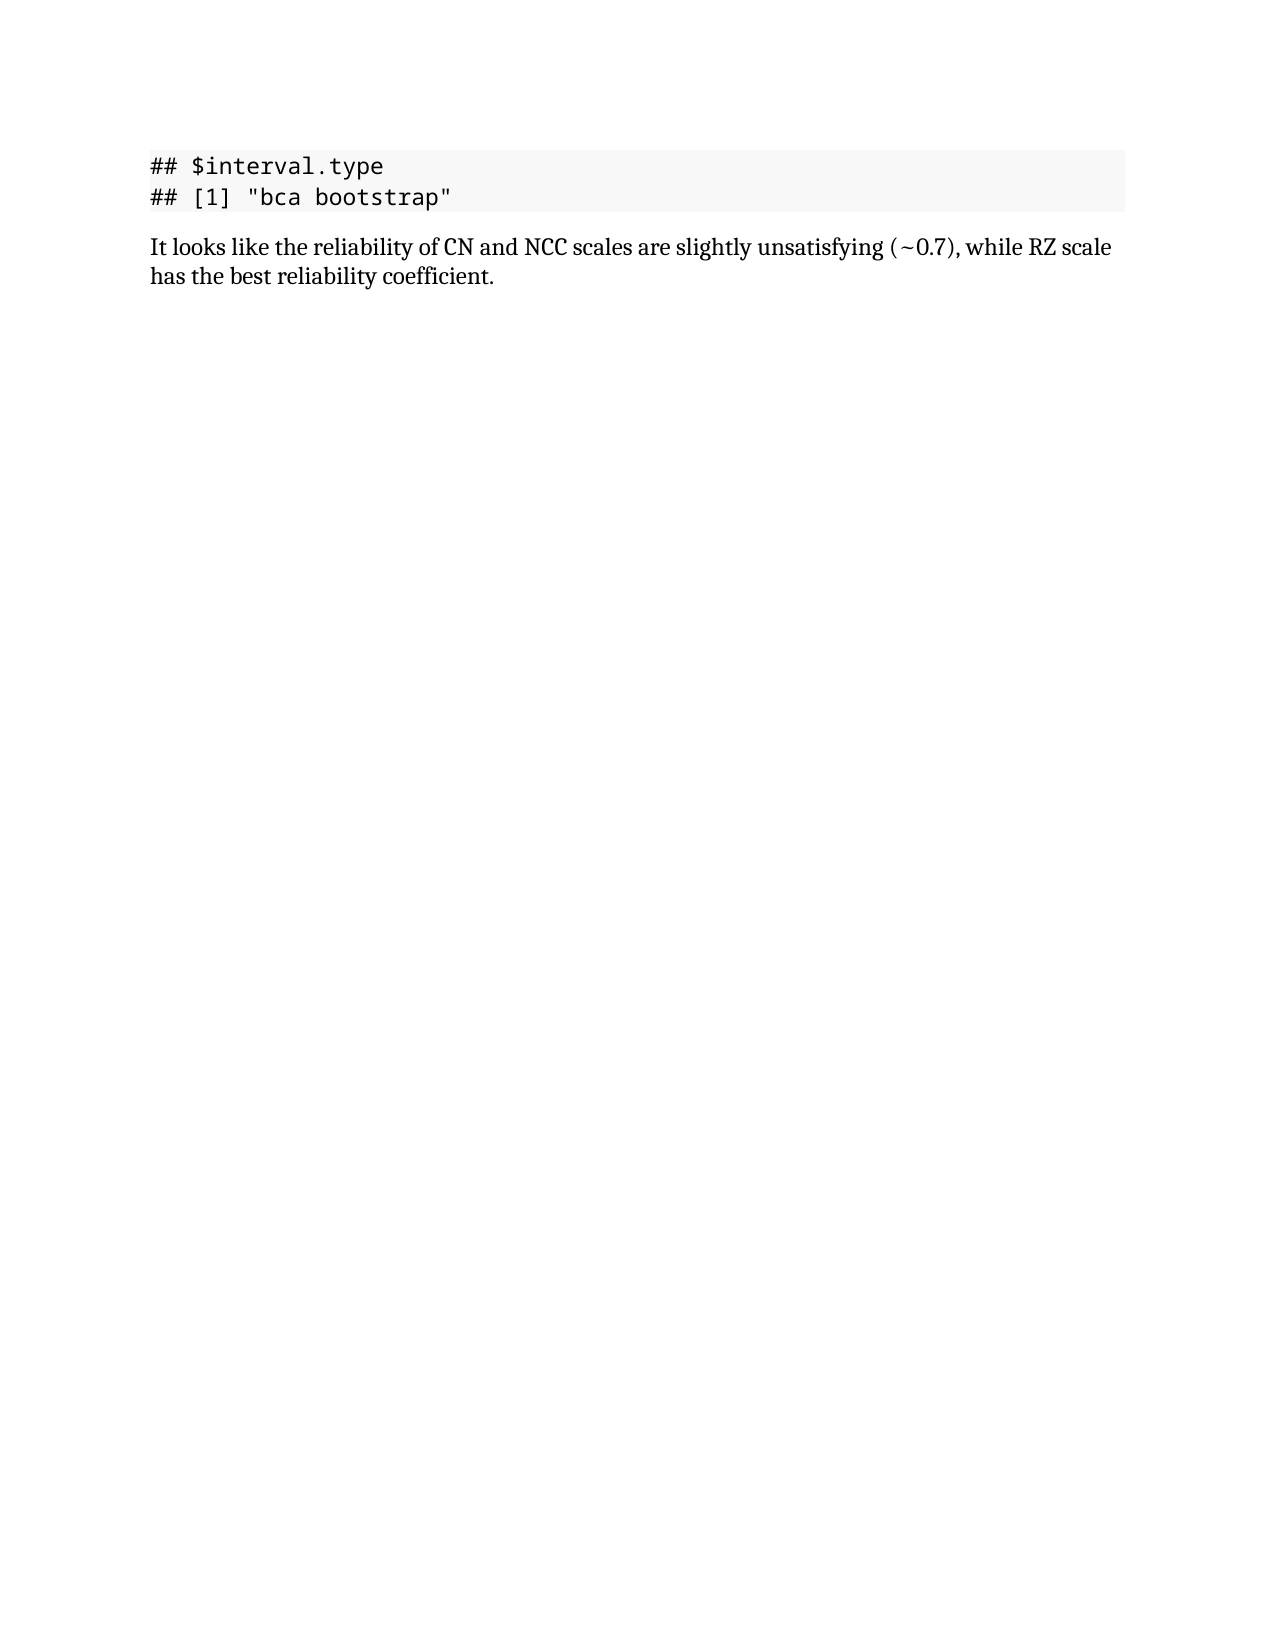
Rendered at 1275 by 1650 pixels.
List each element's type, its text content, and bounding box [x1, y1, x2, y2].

text It looks like the reliability of CN and NCC scales are slightly unsatisfying (~0.7), while RZ scale has the best reliability coefficient. [150, 233, 1125, 291]
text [150, 150, 1125, 212]
